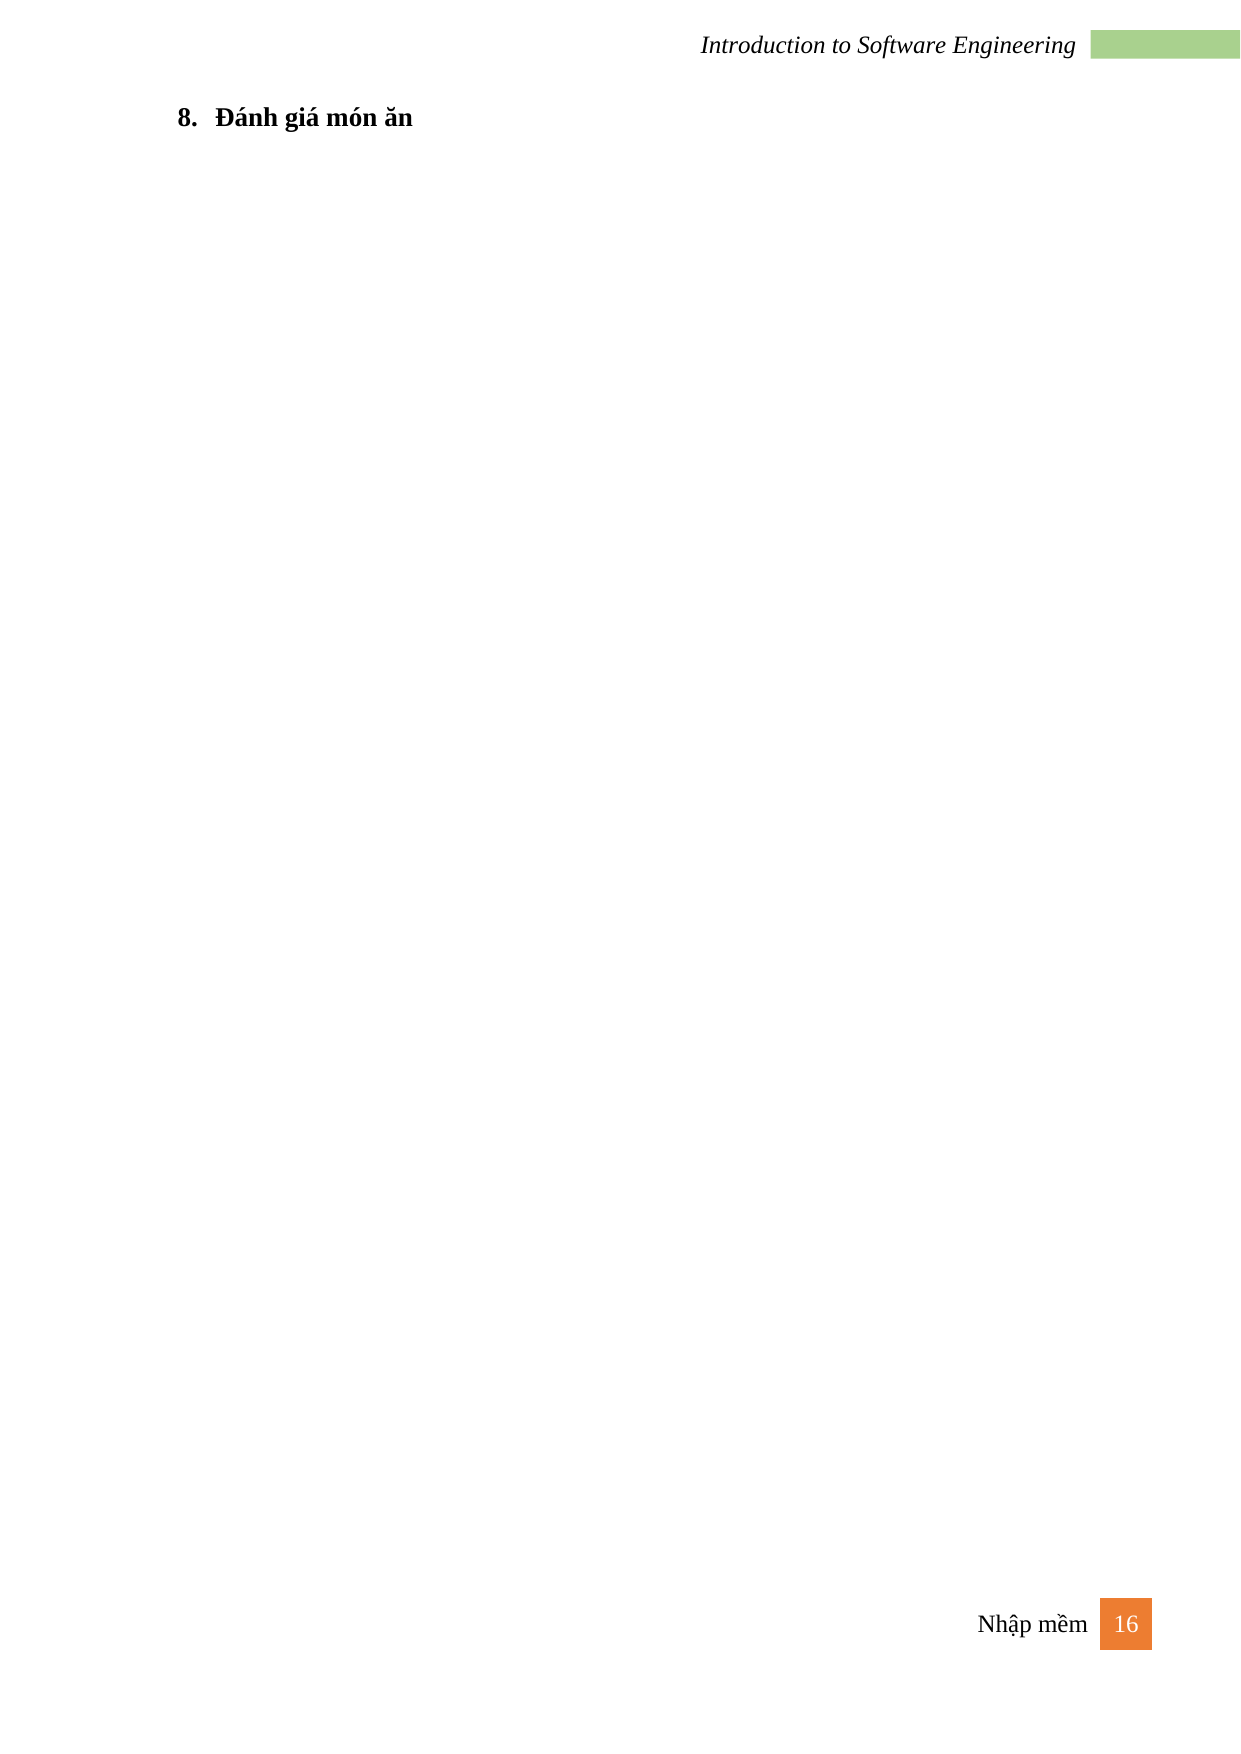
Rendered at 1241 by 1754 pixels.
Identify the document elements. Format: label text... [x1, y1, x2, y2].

list Đánh giá món ăn [177, 101, 1152, 132]
